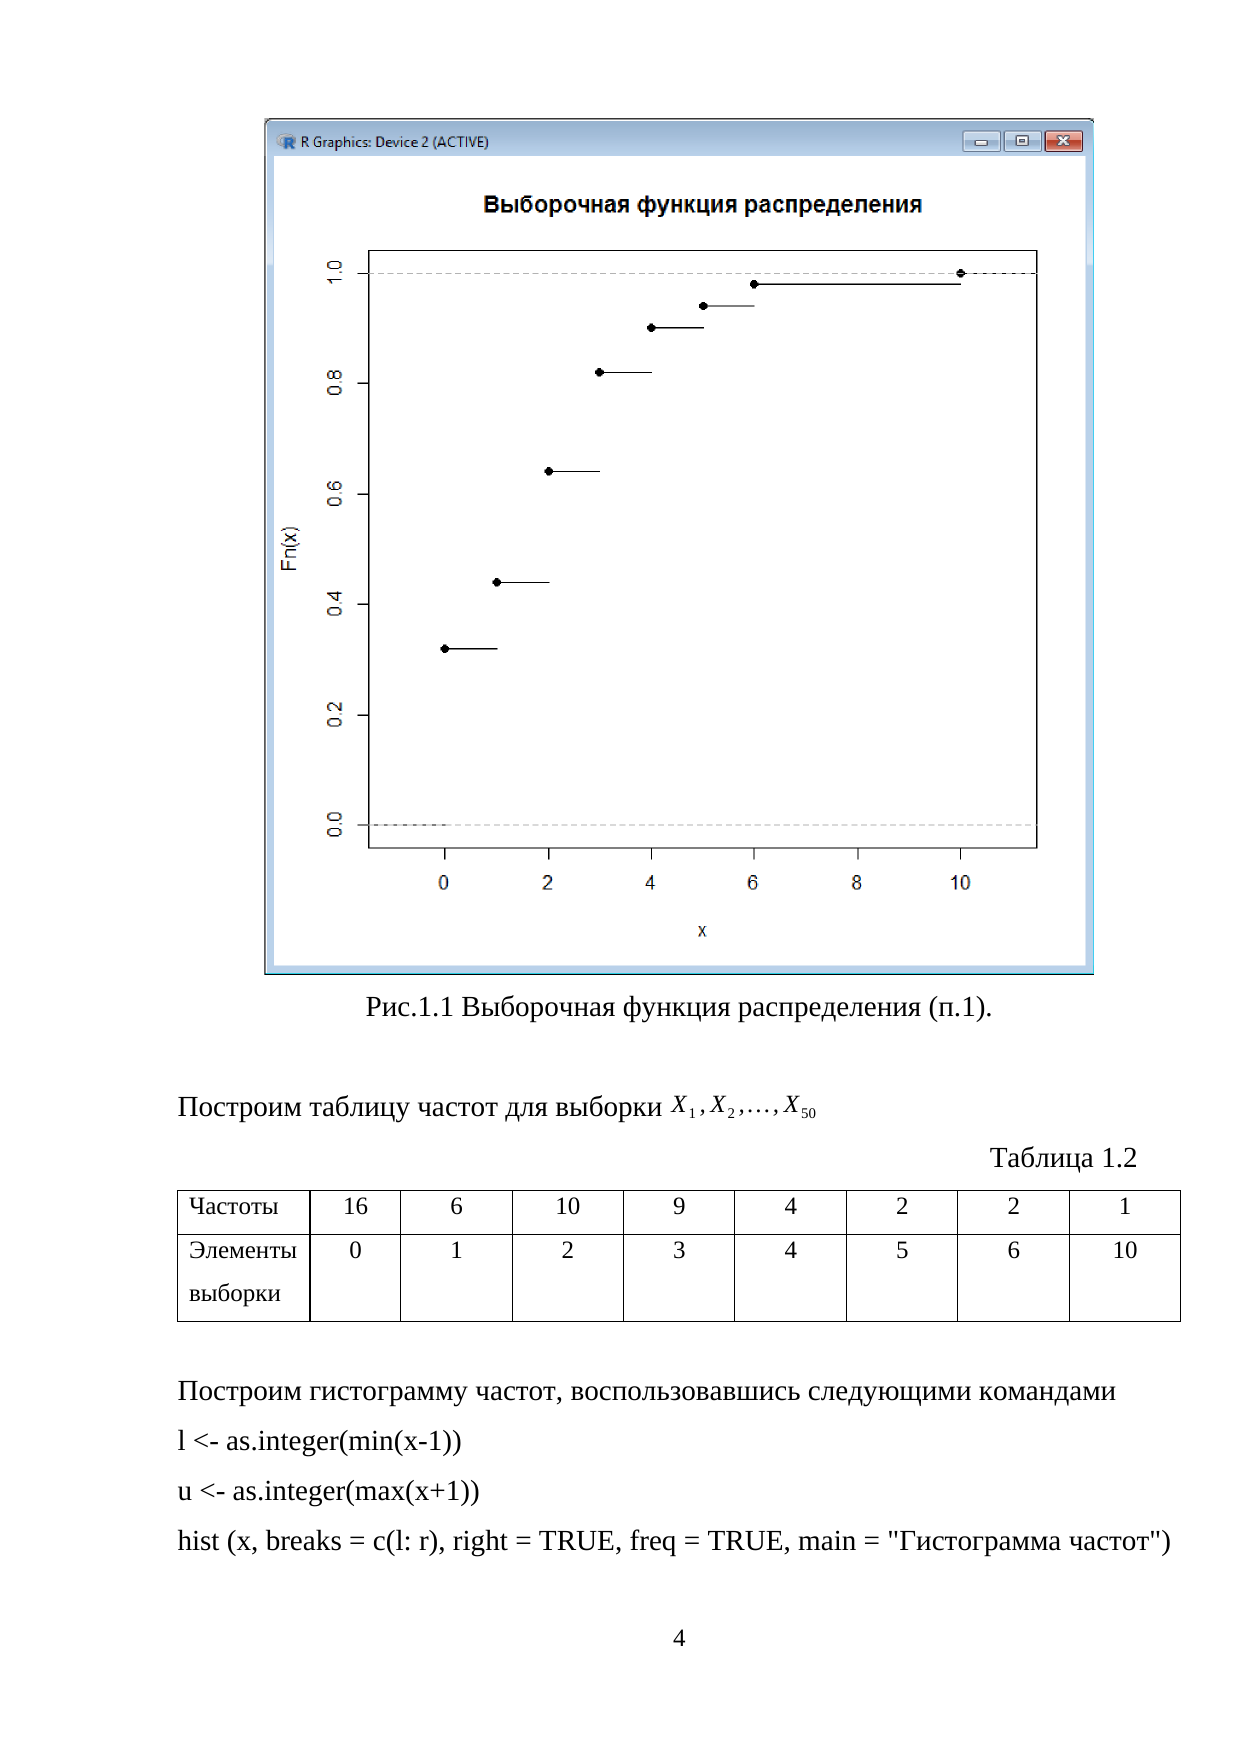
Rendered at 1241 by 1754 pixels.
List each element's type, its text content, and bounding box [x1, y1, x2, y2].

text l <- as.integer(min(x-1)) [177, 1423, 1181, 1456]
table_cell 5 [847, 1235, 957, 1321]
text u <- as.integer(max(x+1)) [177, 1473, 1181, 1507]
text hist (x, breaks = c(l: r), right = TRUE, freq = TRUE, main = "Гистограмма частот") [177, 1523, 1181, 1557]
table_header 9 [624, 1191, 734, 1234]
picture [264, 118, 1094, 975]
table_header Частоты [178, 1191, 309, 1234]
table_header 2 [847, 1191, 957, 1234]
table_cell 1 [401, 1235, 512, 1321]
table_cell 6 [958, 1235, 1069, 1321]
table_header 6 [401, 1191, 512, 1234]
table_cell 3 [624, 1235, 734, 1321]
table_header 10 [513, 1191, 623, 1234]
table_cell 2 [513, 1235, 623, 1321]
text Таблица 1.2 [177, 1140, 1181, 1173]
text Построим таблицу частот для выборки [177, 1089, 1181, 1123]
table_cell Элементы выборки [178, 1235, 309, 1321]
table_cell 0 [311, 1235, 400, 1321]
text Рис.1.1 Выборочная функция распределения (п.1). [177, 989, 1181, 1022]
table_cell 4 [735, 1235, 846, 1321]
table_header 2 [958, 1191, 1069, 1234]
text Построим гистограмму частот, воспользовавшись следующими командами [177, 1373, 1181, 1406]
table_header 16 [311, 1191, 400, 1234]
table_header 1 [1070, 1191, 1180, 1234]
table_header 4 [735, 1191, 846, 1234]
table_cell 10 [1070, 1235, 1180, 1321]
